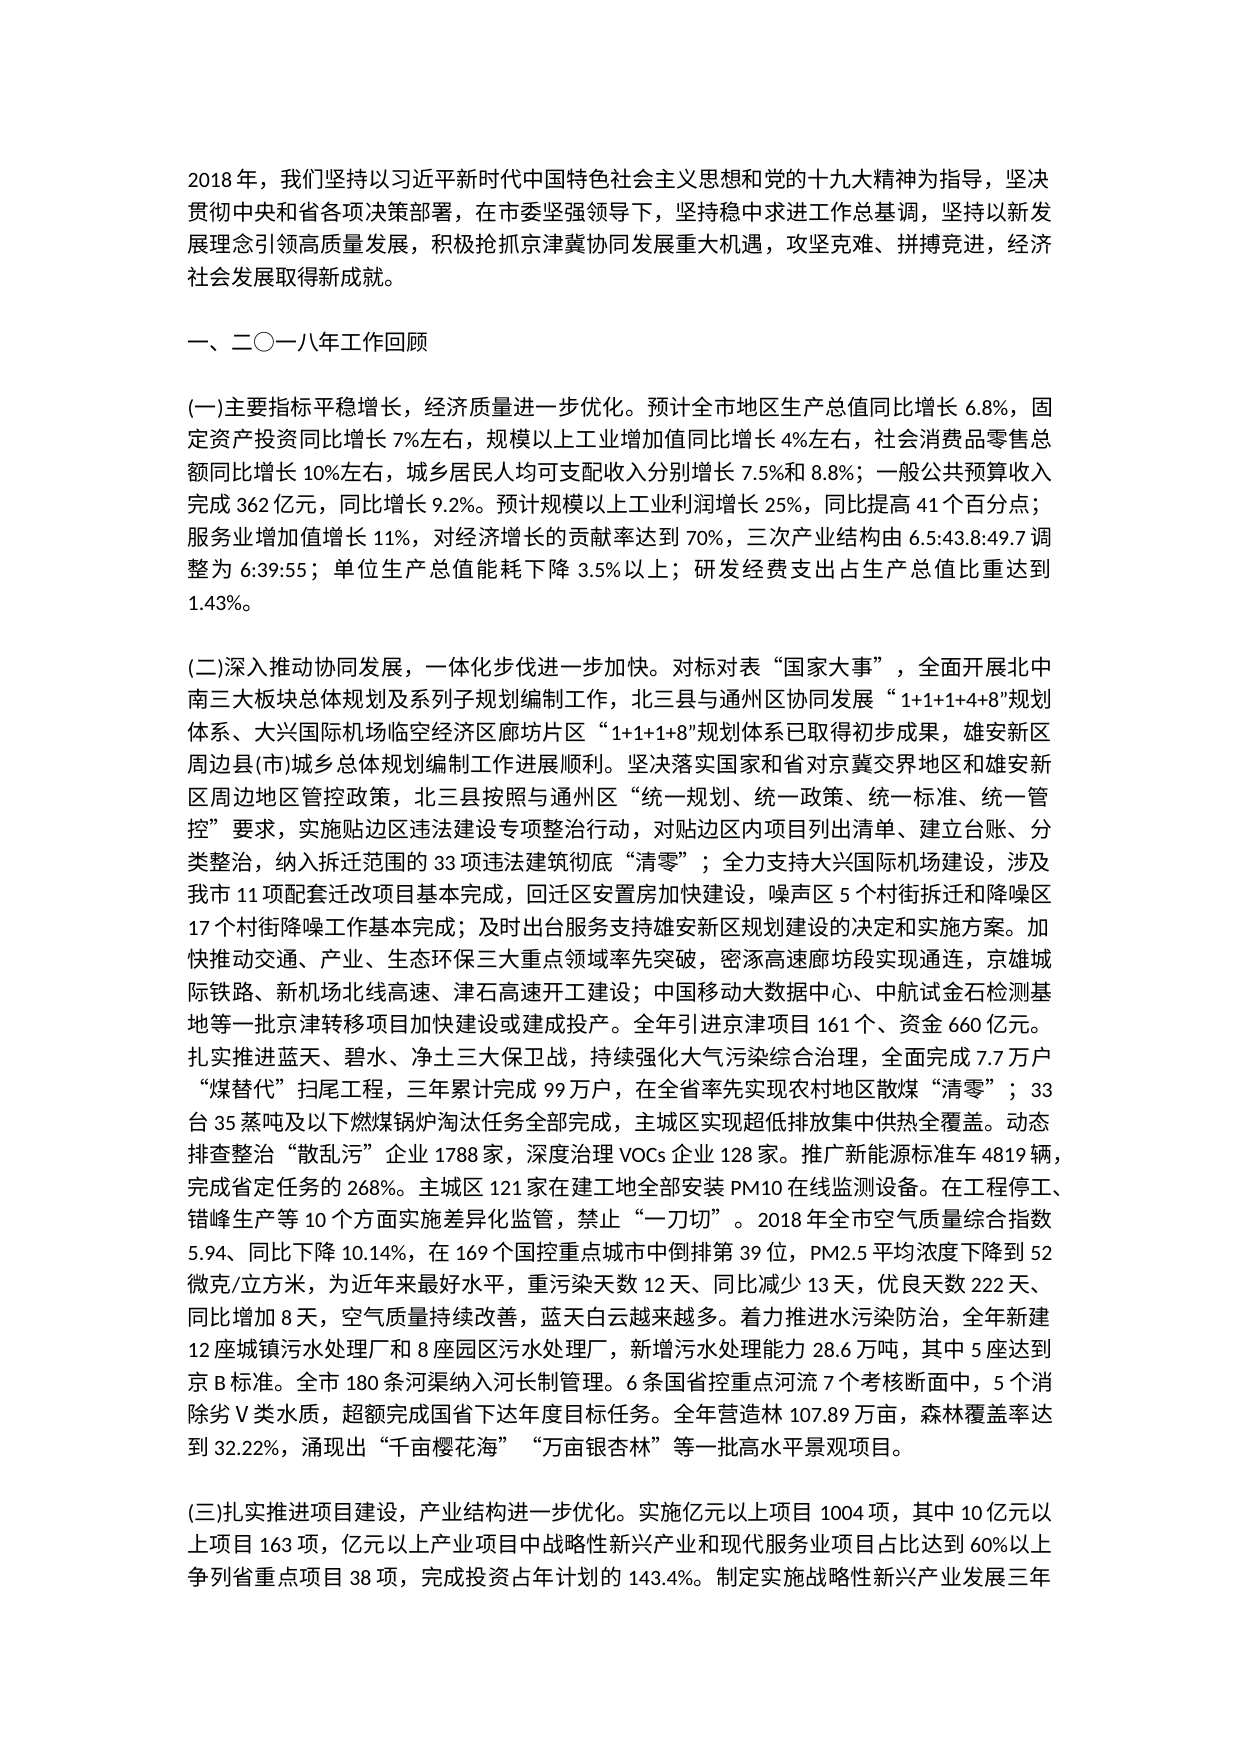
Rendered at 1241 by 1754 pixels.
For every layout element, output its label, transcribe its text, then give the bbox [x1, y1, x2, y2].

text (二)深入推动协同发展，一体化步伐进一步加快。对标对表“国家大事”，全面开展北中南三大板块总体规划及系列子规划编制工作，北三县与通州区协同发展“1+1+1+4+8”规划体系、大兴国际机场临空经济区廊坊片区“1+1+1+8”规划体系已取得初步成果，雄安新区周边县(市)城乡总体规划编制工作进展顺利。坚决落实国家和省对京冀交界地区和雄安新区周边地区管控政策，北三县按照与通州区“统一规划、统一政策、统一标准、统一管控”要求，实施贴边区违法建设专项整治行动，对贴边区内项目列出清单、建立台账、分类整治，纳入拆迁范围的33项违法建筑彻底“清零”；全力支持大兴国际机场建设，涉及我市11项配套迁改项目基本完成，回迁区安置房加快建设，噪声区5个村街拆迁和降噪区17个村街降噪工作基本完成；及时出台服务支持雄安新区规划建设的决定和实施方案。加快推动交通、产业、生态环保三大重点领域率先突破，密涿高速廊坊段实现通连，京雄城际铁路、新机场北线高速、津石高速开工建设；中国移动大数据中心、中航试金石检测基地等一批京津转移项目加快建设或建成投产。全年引进京津项目161个、资金660亿元。扎实推进蓝天、碧水、净土三大保卫战，持续强化大气污染综合治理，全面完成7.7万户“煤替代”扫尾工程，三年累计完成99万户，在全省率先实现农村地区散煤“清零”；33台35蒸吨及以下燃煤锅炉淘汰任务全部完成，主城区实现超低排放集中供热全覆盖。动态排查整治“散乱污”企业1788家，深度治理VOCs 企业128家。推广新能源标准车4819辆，完成省定任务的268%。主城区121家在建工地全部安装PM10在线监测设备。在工程停工、错峰生产等10个方面实施差异化监管，禁止“一刀切”。2018年全市空气质量综合指数5.94、同比下降10.14%，在169个国控重点城市中倒排第39位，PM2.5平均浓度下降到52微克/立方米，为近年来最好水平，重污染天数12天、同比减少13天，优良天数222天、同比增加8天，空气质量持续改善，蓝天白云越来越多。着力推进水污染防治，全年新建12座城镇污水处理厂和8座园区污水处理厂，新增污水处理能力28.6万吨，其中5座达到京B标准。全市180条河渠纳入河长制管理。6条国省控重点河流7个考核断面中，5个消除劣Ⅴ类水质，超额完成国省下达年度目标任务。全年营造林107.89万亩，森林覆盖率达到32.22%，涌现出“千亩樱花海”“万亩银杏林”等一批高水平景观项目。 [187, 649, 1053, 1462]
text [187, 1494, 1053, 1592]
text 一、二○一八年工作回顾 [187, 324, 1053, 357]
text 2018年，我们坚持以习近平新时代中国特色社会主义思想和党的十九大精神为指导，坚决贯彻中央和省各项决策部署，在市委坚强领导下，坚持稳中求进工作总基调，坚持以新发展理念引领高质量发展，积极抢抓京津冀协同发展重大机遇，攻坚克难、拼搏竞进，经济社会发展取得新成就。 [187, 162, 1053, 292]
text (一)主要指标平稳增长，经济质量进一步优化。预计全市地区生产总值同比增长6.8%，固定资产投资同比增长7%左右，规模以上工业增加值同比增长4%左右，社会消费品零售总额同比增长10%左右，城乡居民人均可支配收入分别增长7.5%和8.8%；一般公共预算收入完成362亿元，同比增长9.2%。预计规模以上工业利润增长25%，同比提高41个百分点；服务业增加值增长11%，对经济增长的贡献率达到70%，三次产业结构由6.5:43.8:49.7调整为6:39:55；单位生产总值能耗下降3.5%以上；研发经费支出占生产总值比重达到1.43%。 [187, 389, 1053, 617]
